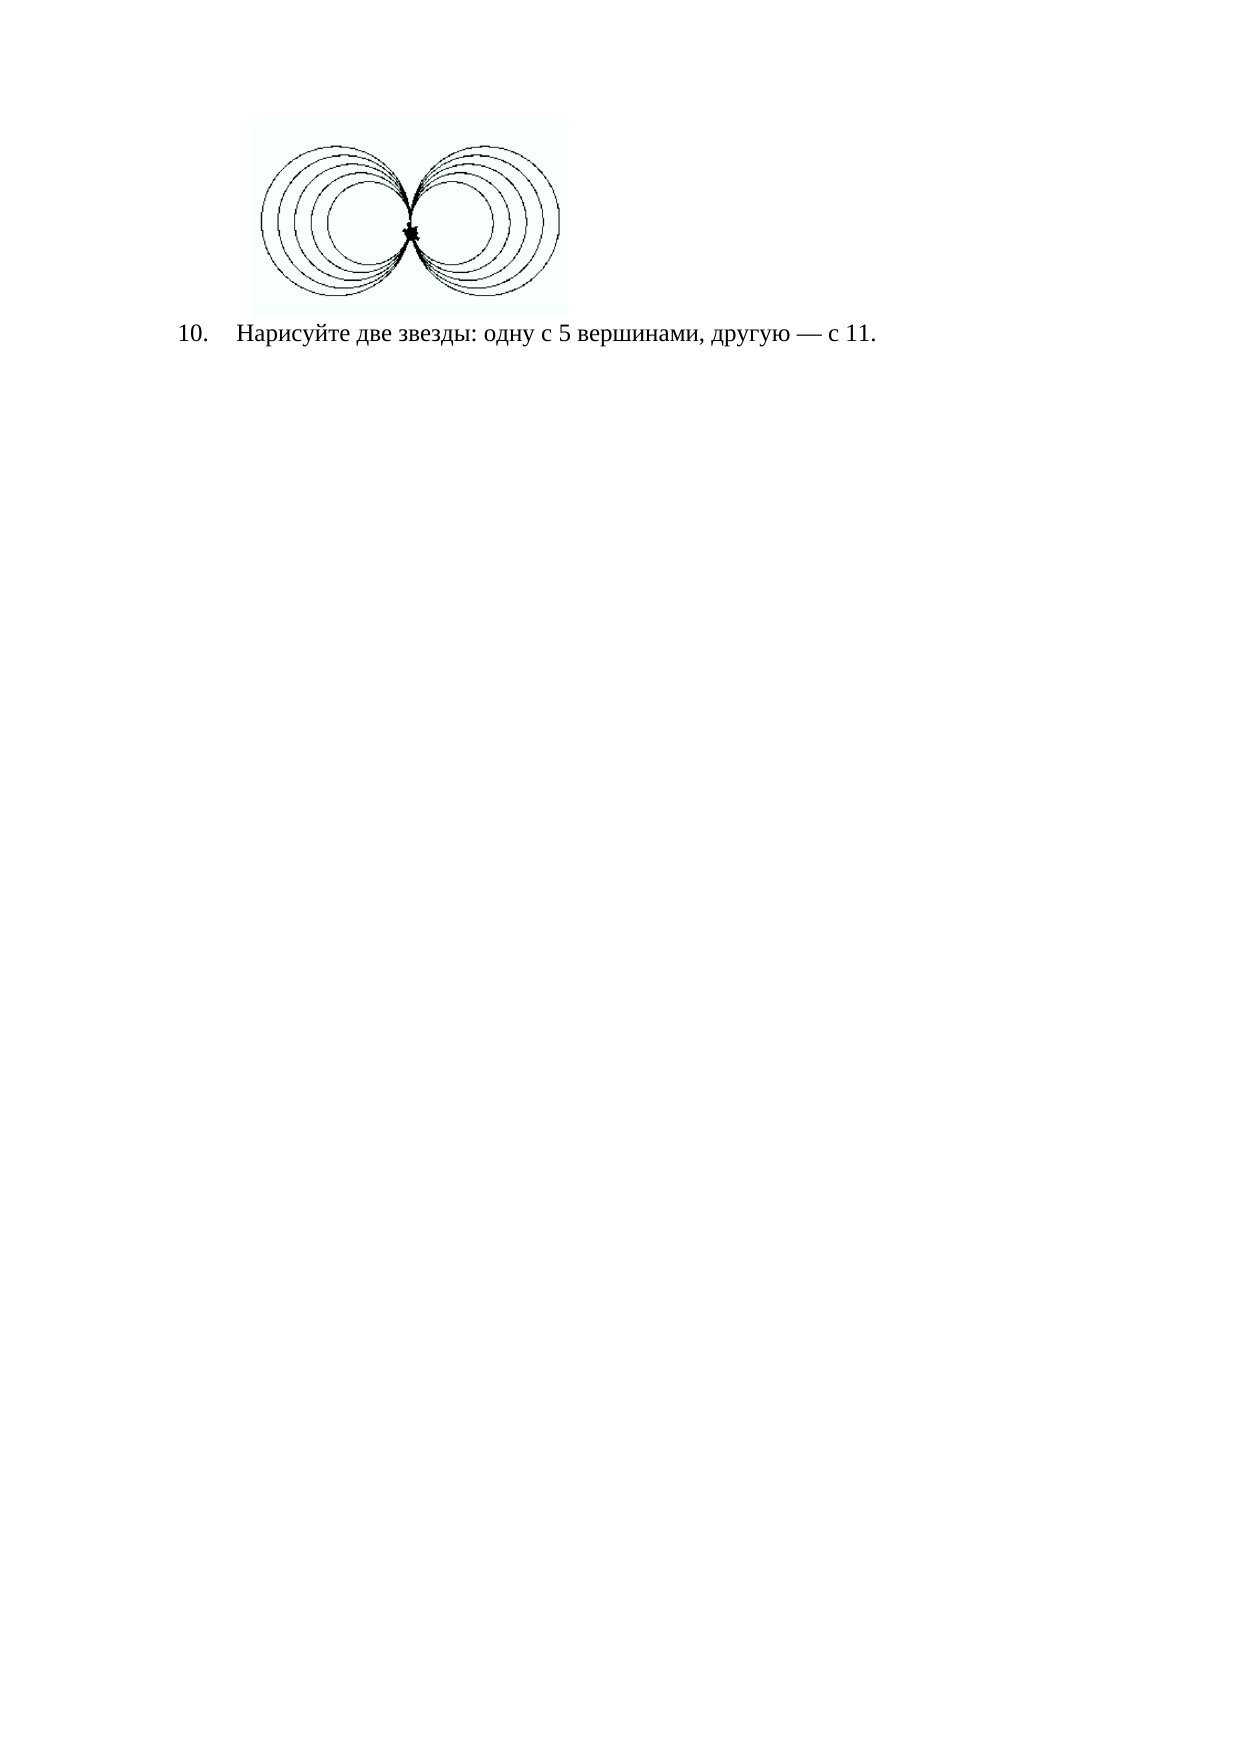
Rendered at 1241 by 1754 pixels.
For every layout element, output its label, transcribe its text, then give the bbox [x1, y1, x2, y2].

picture [251, 118, 568, 316]
list Нарисуйте две звезды: одну с 5 вершинами, другую — с 11. [177, 318, 1152, 347]
